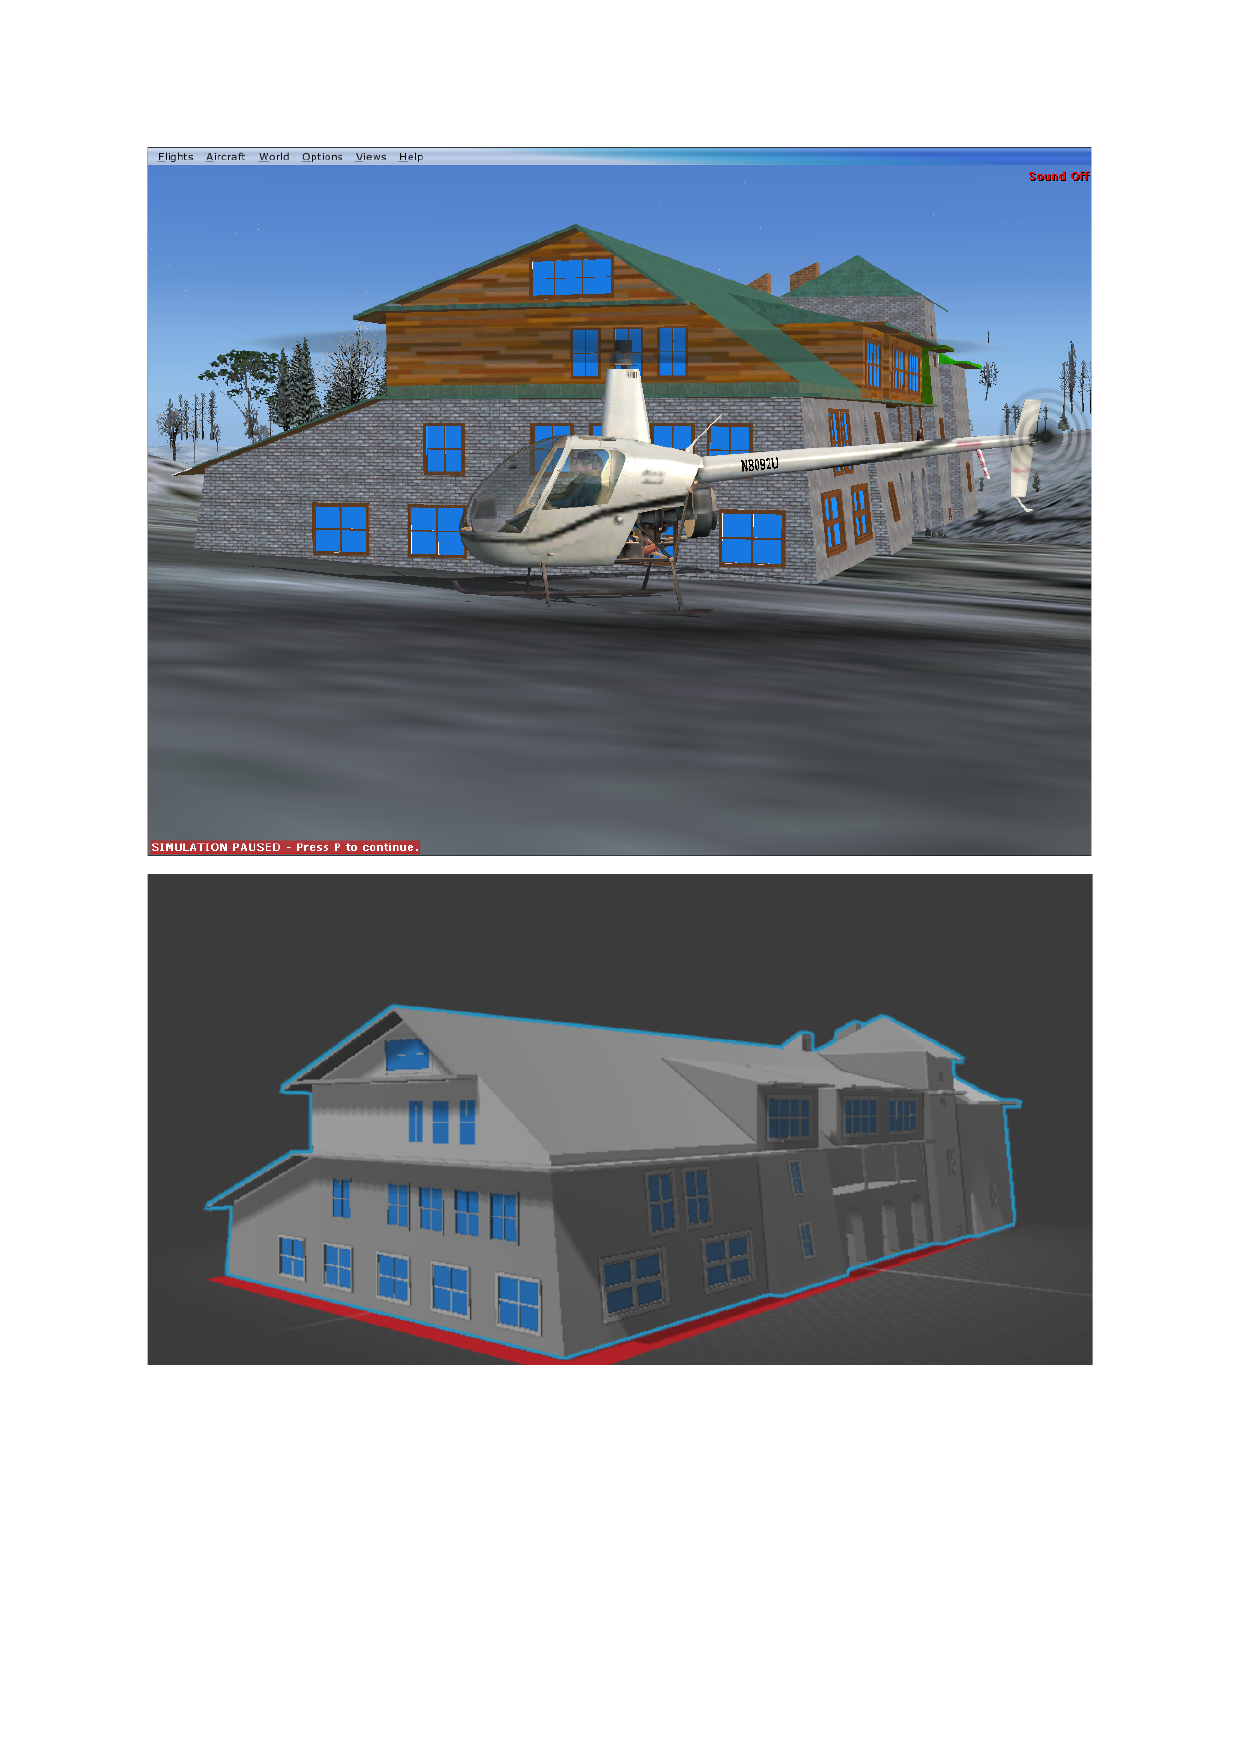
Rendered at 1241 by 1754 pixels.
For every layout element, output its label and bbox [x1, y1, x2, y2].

picture [147, 147, 1092, 856]
picture [147, 874, 1093, 1365]
